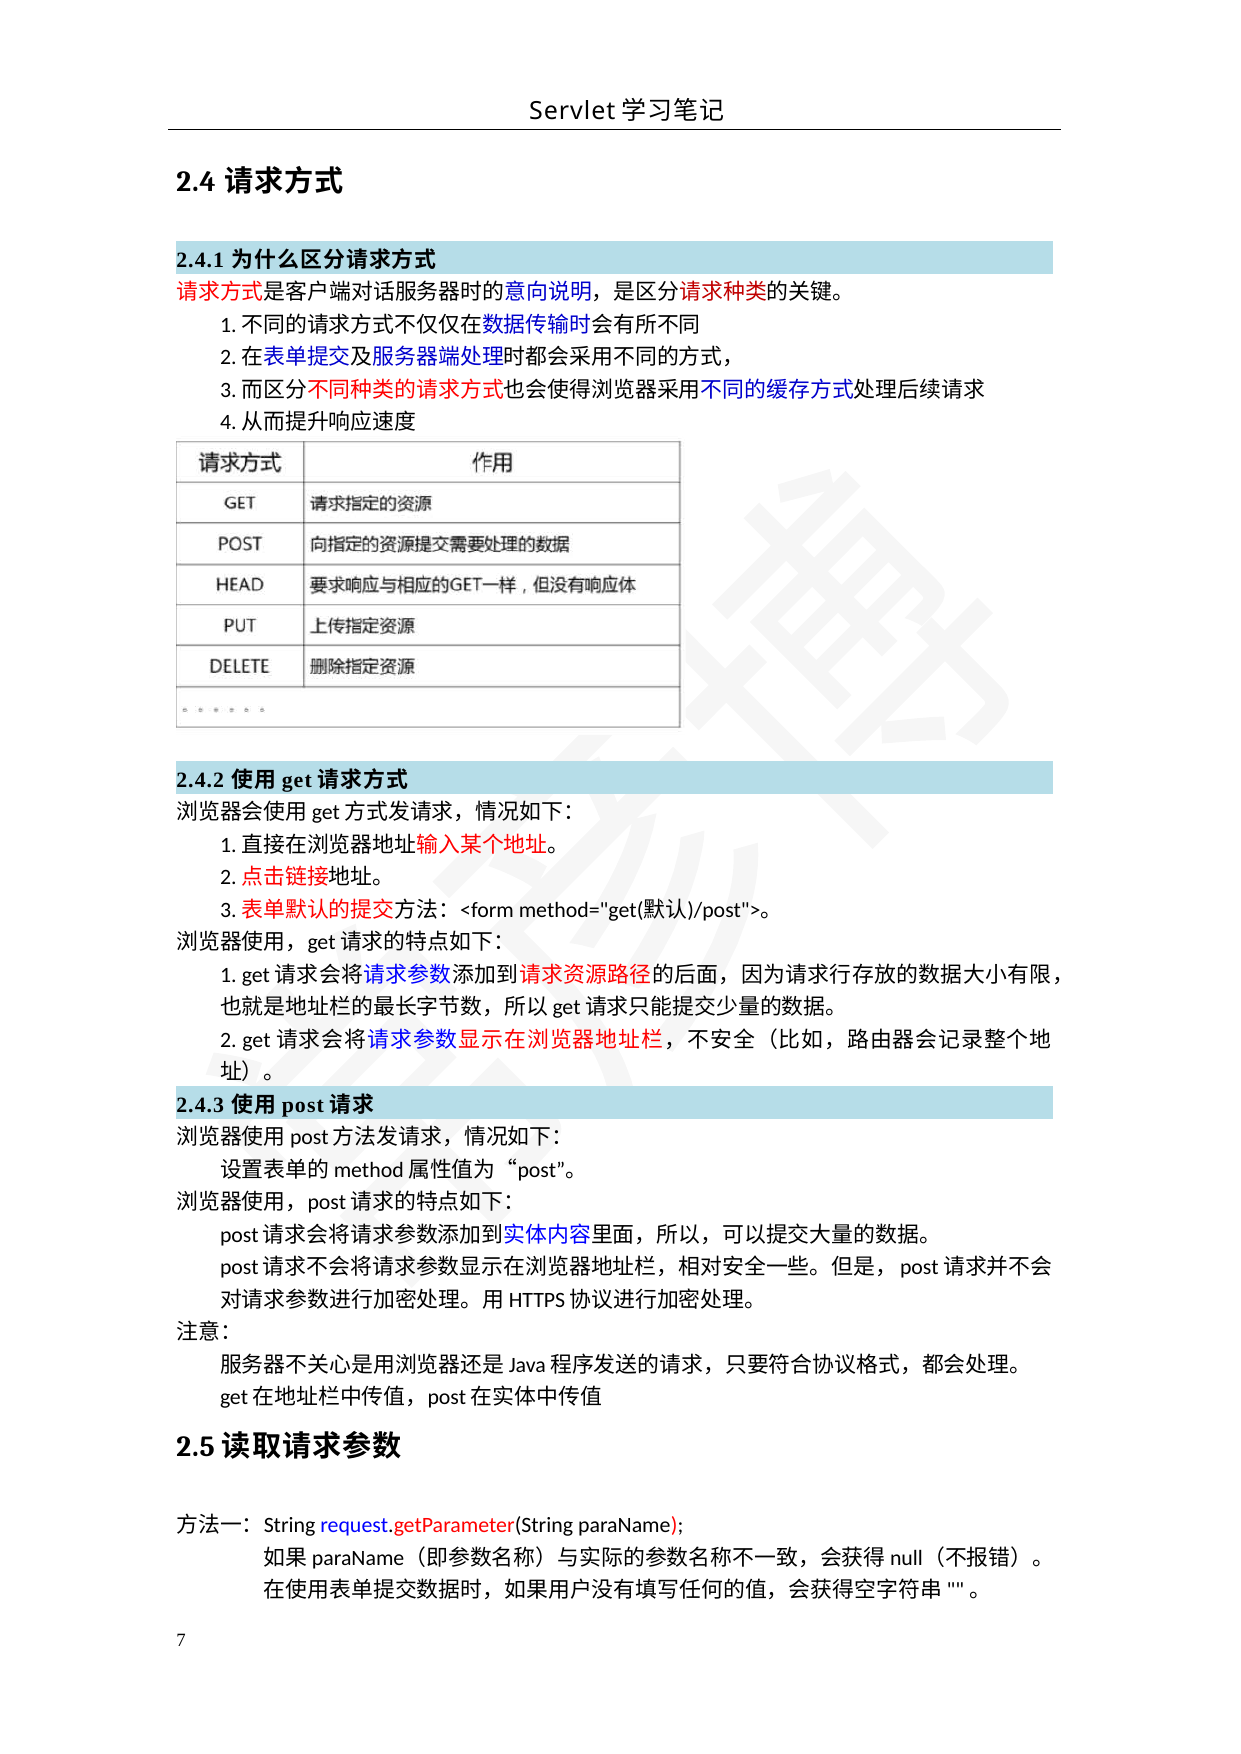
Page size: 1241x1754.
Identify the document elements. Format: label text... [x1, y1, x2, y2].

subtitle 2.4 请求方式 [176, 146, 1053, 211]
text 2. 点击链接地址。 [220, 859, 1053, 891]
text 设置表单的method属性值为“post”。 [220, 1151, 1053, 1184]
text 浏览器使用，get请求的特点如下： [176, 924, 1053, 956]
text 方法一：String request.getParameter(String paraName); [176, 1507, 1053, 1539]
text 2. 在表单提交及服务器端处理时都会采用不同的方式， [220, 339, 1053, 371]
subtitle 2.4.2 使用get请求方式 [176, 761, 1053, 794]
text 如果paraName（即参数名称）与实际的参数名称不一致，会获得null（不报错）。 [220, 1539, 1053, 1572]
text 3. 而区分不同种类的请求方式也会使得浏览器采用不同的缓存方式处理后续请求 [220, 371, 1053, 404]
text 2. get请求会将请求参数显示在浏览器地址栏，不安全（比如，路由器会记录整个地址）。 [220, 1021, 1053, 1086]
text 浏览器使用，post请求的特点如下： [176, 1184, 1053, 1216]
subtitle 2.4.1 为什么区分请求方式 [176, 241, 1053, 274]
text post请求不会将请求参数显示在浏览器地址栏，相对安全一些。但是，post请求并不会对请求参数进行加密处理。用HTTPS协议进行加密处理。 [220, 1249, 1053, 1314]
text 浏览器会使用get方式发请求，情况如下： [176, 794, 1053, 826]
text 注意： [176, 1314, 1053, 1346]
text 浏览器使用post方法发请求，情况如下： [176, 1119, 1053, 1151]
text 4. 从而提升响应速度 [220, 404, 1053, 436]
text 1. get请求会将请求参数添加到请求资源路径的后面，因为请求行存放的数据大小有限，也就是地址栏的最长字节数，所以get请求只能提交少量的数据。 [220, 956, 1053, 1021]
text 请求方式是客户端对话服务器时的意向说明，是区分请求种类的关键。 [176, 274, 1053, 306]
picture [176, 436, 686, 735]
text 1. 直接在浏览器地址输入某个地址。 [220, 826, 1053, 859]
subtitle 2.5读取请求参数 [176, 1411, 1053, 1476]
text 服务器不关心是用浏览器还是Java程序发送的请求，只要符合协议格式，都会处理。 [220, 1346, 1053, 1379]
subtitle 2.4.3 使用post请求 [176, 1086, 1053, 1119]
text get在地址栏中传值，post在实体中传值 [220, 1379, 1053, 1411]
text 在使用表单提交数据时，如果用户没有填写任何的值，会获得空字符串 "" 。 [220, 1572, 1053, 1604]
text 1. 不同的请求方式不仅仅在数据传输时会有所不同 [220, 306, 1053, 339]
text post请求会将请求参数添加到实体内容里面，所以，可以提交大量的数据。 [220, 1216, 1053, 1249]
text 3. 表单默认的提交方法：<form method="get(默认)/post">。 [220, 891, 1053, 924]
